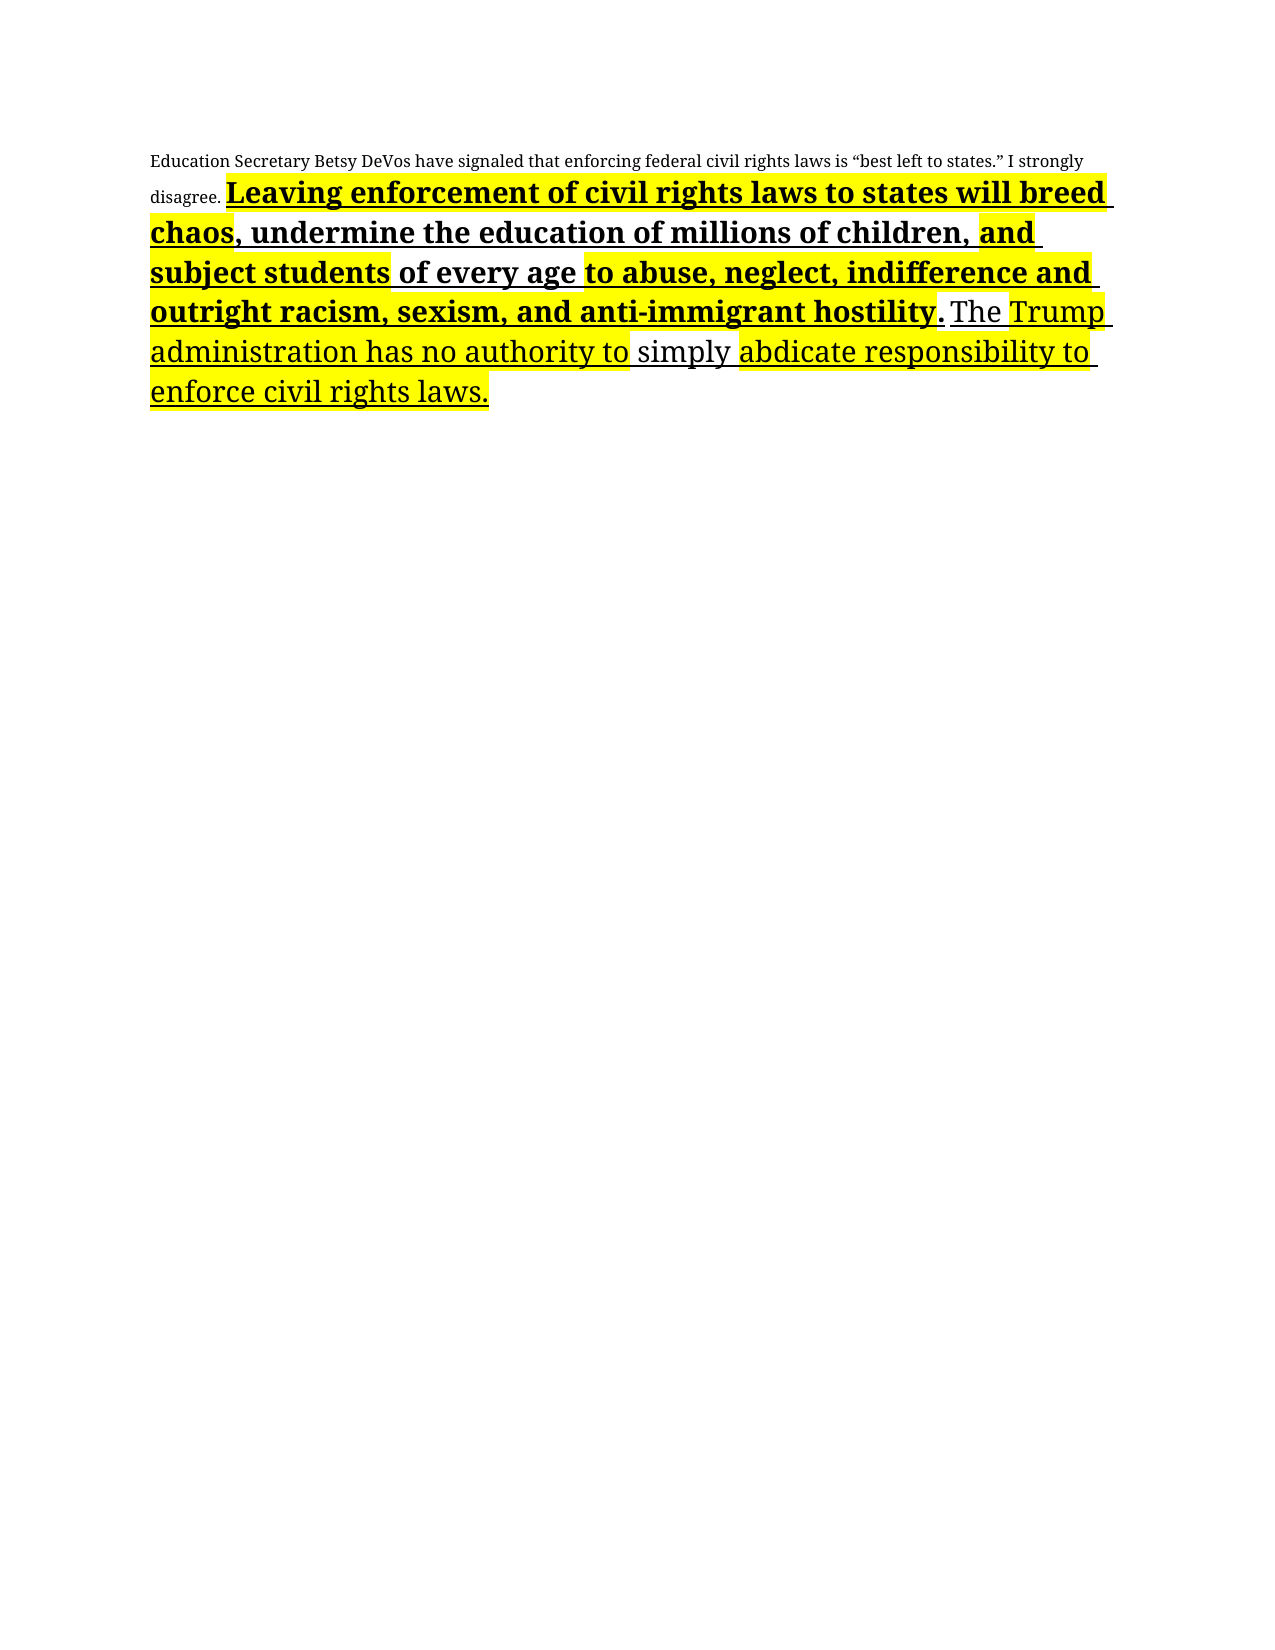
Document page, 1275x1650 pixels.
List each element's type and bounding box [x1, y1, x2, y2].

text [150, 150, 1125, 411]
